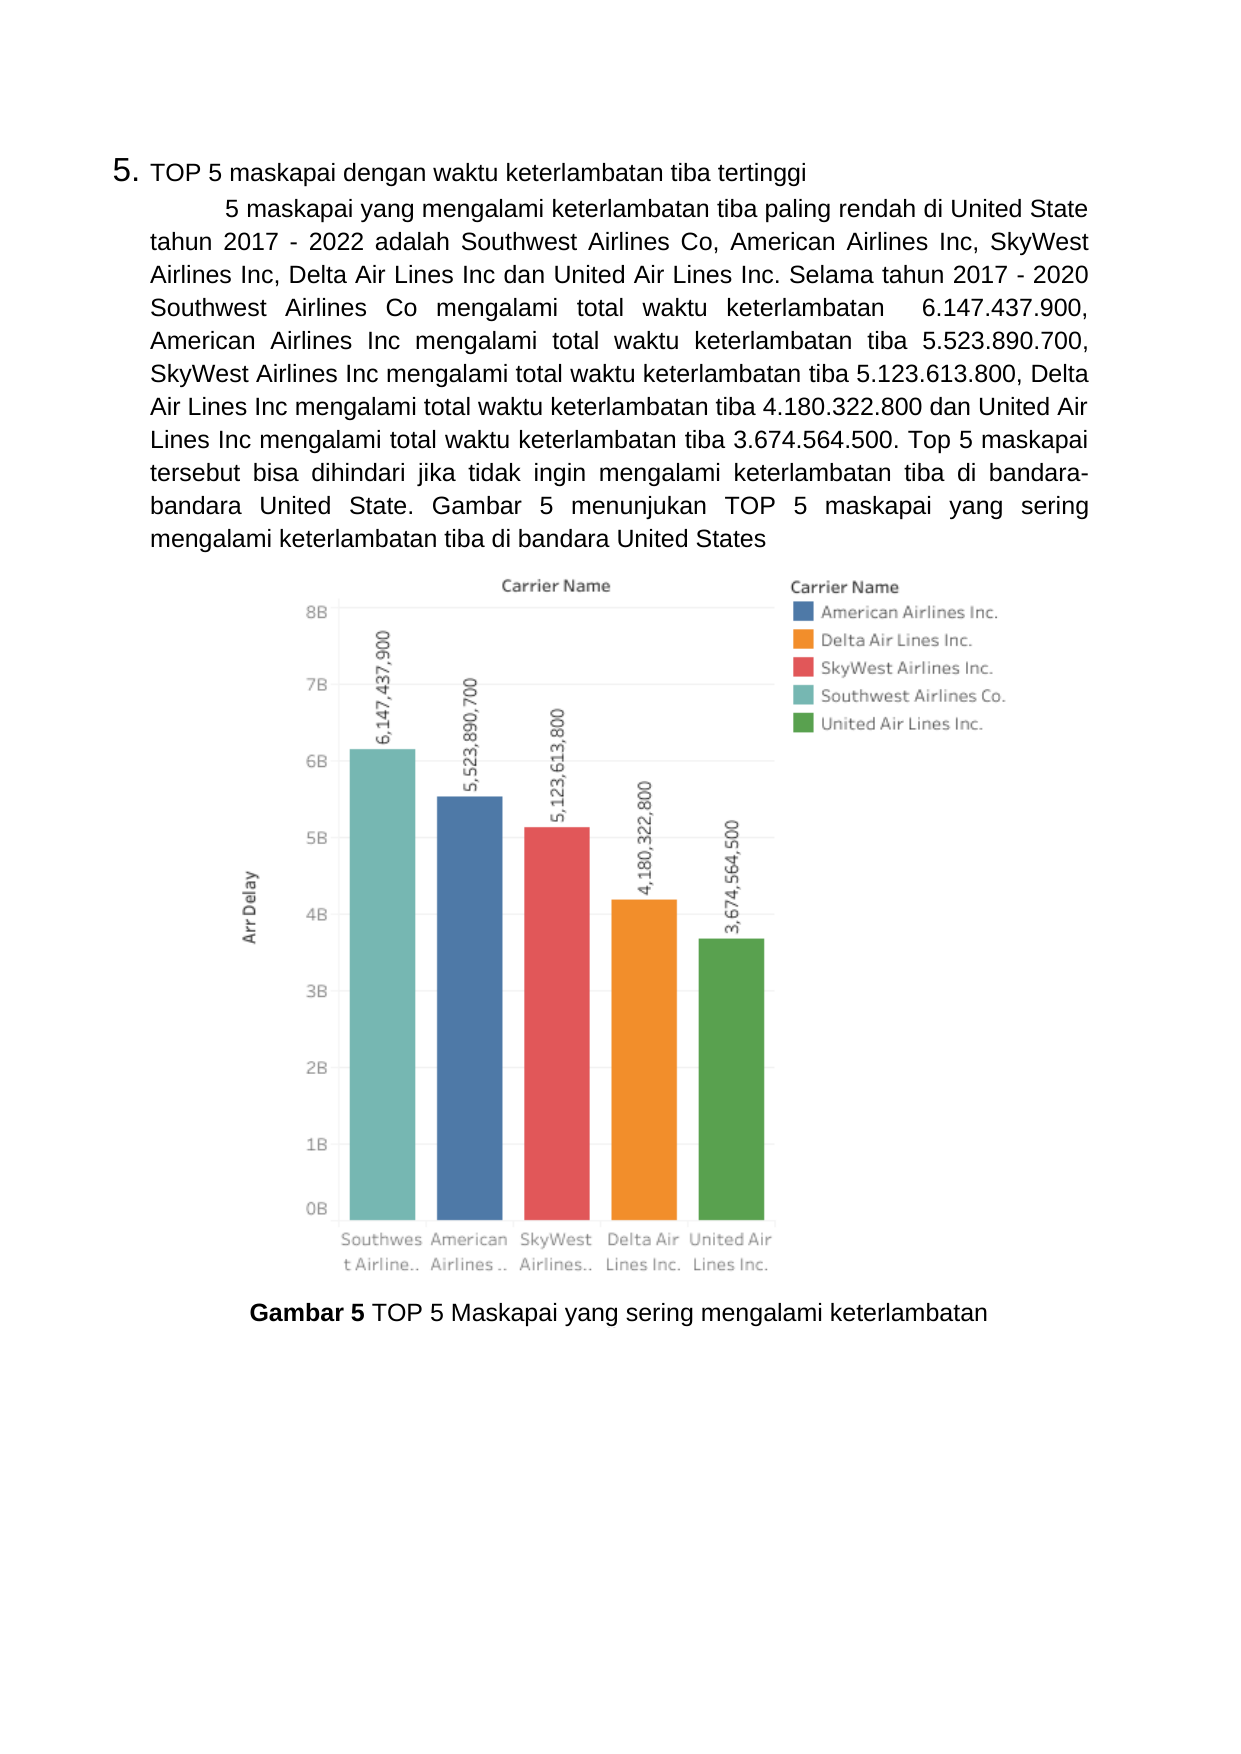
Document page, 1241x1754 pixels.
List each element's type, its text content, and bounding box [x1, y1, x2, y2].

text 5 maskapai yang mengalami keterlambatan tiba paling rendah di United State tahun 2017 - 2022 adalah Southwest Airlines Co, American Airlines Inc, SkyWest Airlines Inc, Delta Air Lines Inc dan United Air Lines Inc. Selama tahun 2017 - 2020 Southwest Airlines Co mengalami total waktu keterlambatan 6.147.437.900, American Airlines Inc mengalami total waktu keterlambatan tiba 5.523.890.700, SkyWest Airlines Inc mengalami total waktu keterlambatan tiba 5.123.613.800, Delta Air Lines Inc mengalami total waktu keterlambatan tiba 4.180.322.800 dan United Air Lines Inc mengalami total waktu keterlambatan tiba 3.674.564.500. Top 5 maskapai tersebut bisa dihindari jika tidak ingin mengalami keterlambatan tiba di bandara-bandara United State. Gambar 5 menunjukan TOP 5 maskapai yang sering mengalami keterlambatan tiba di bandara United States [150, 194, 1090, 553]
list TOP 5 maskapai dengan waktu keterlambatan tiba tertinggi [112, 150, 1090, 188]
picture [225, 557, 1013, 1276]
